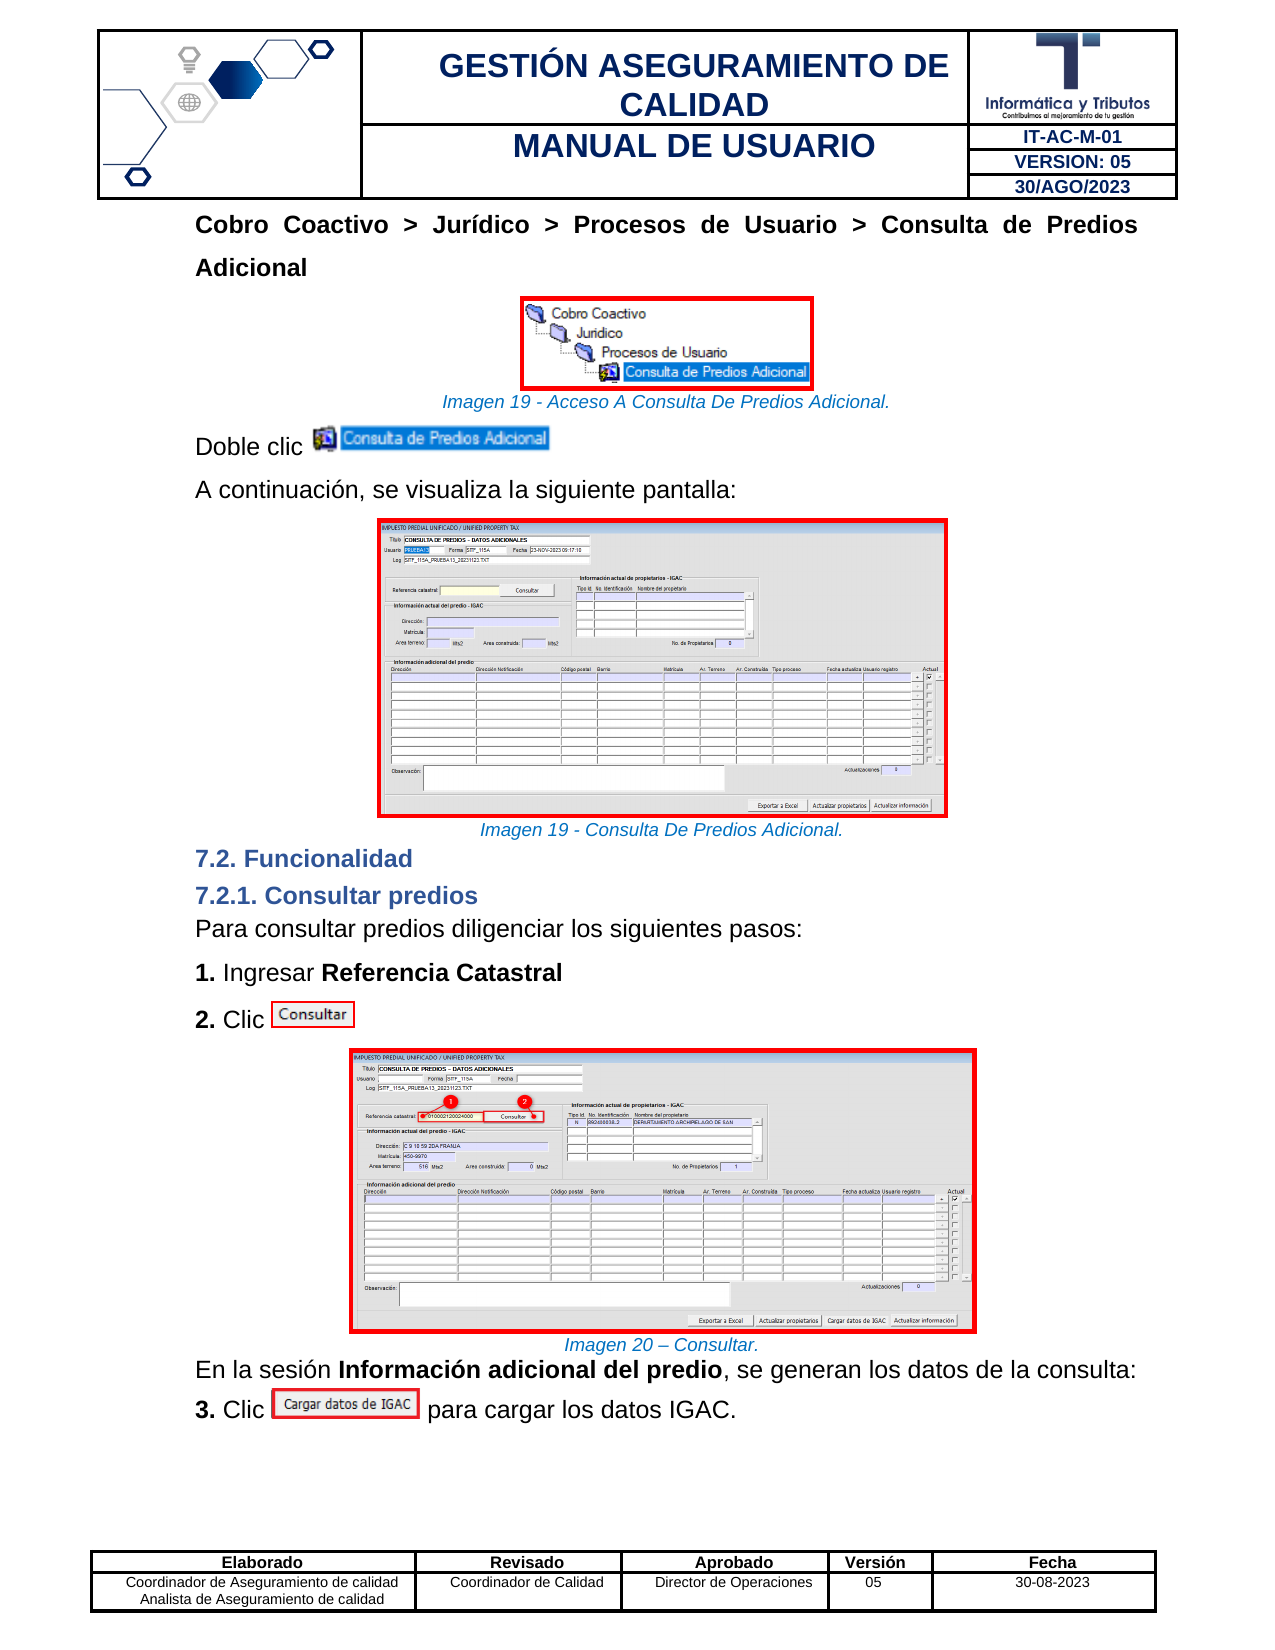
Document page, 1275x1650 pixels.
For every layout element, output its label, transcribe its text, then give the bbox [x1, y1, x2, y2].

text En la sesión Información adicional del predio, se generan los datos de la consulta: [195, 1355, 1139, 1384]
picture [273, 1003, 353, 1026]
text Imagen 19 - Acceso A Consulta De Predios Adicional. [195, 391, 1139, 412]
subtitle Consultar predios [195, 881, 1139, 910]
picture [524, 304, 810, 383]
picture [381, 523, 944, 814]
picture [271, 1388, 421, 1419]
subtitle Funcionalidad [195, 844, 1139, 873]
picture [310, 422, 554, 456]
picture [353, 1053, 972, 1329]
list Clic para cargar los datos IGAC. [195, 1388, 1139, 1424]
text A continuación, se visualiza la siguiente pantalla: [195, 475, 1139, 504]
text Para consultar predios diligenciar los siguientes pasos: [195, 914, 1139, 943]
text Doble clic [195, 423, 1139, 461]
list Clic [195, 1001, 1139, 1034]
list Ingresar Referencia Catastral [195, 957, 1139, 986]
picture [985, 32, 1150, 120]
text Cobro Coactivo > Jurídico > Procesos de Usuario > Consulta de Predios Adicional [195, 210, 1139, 282]
